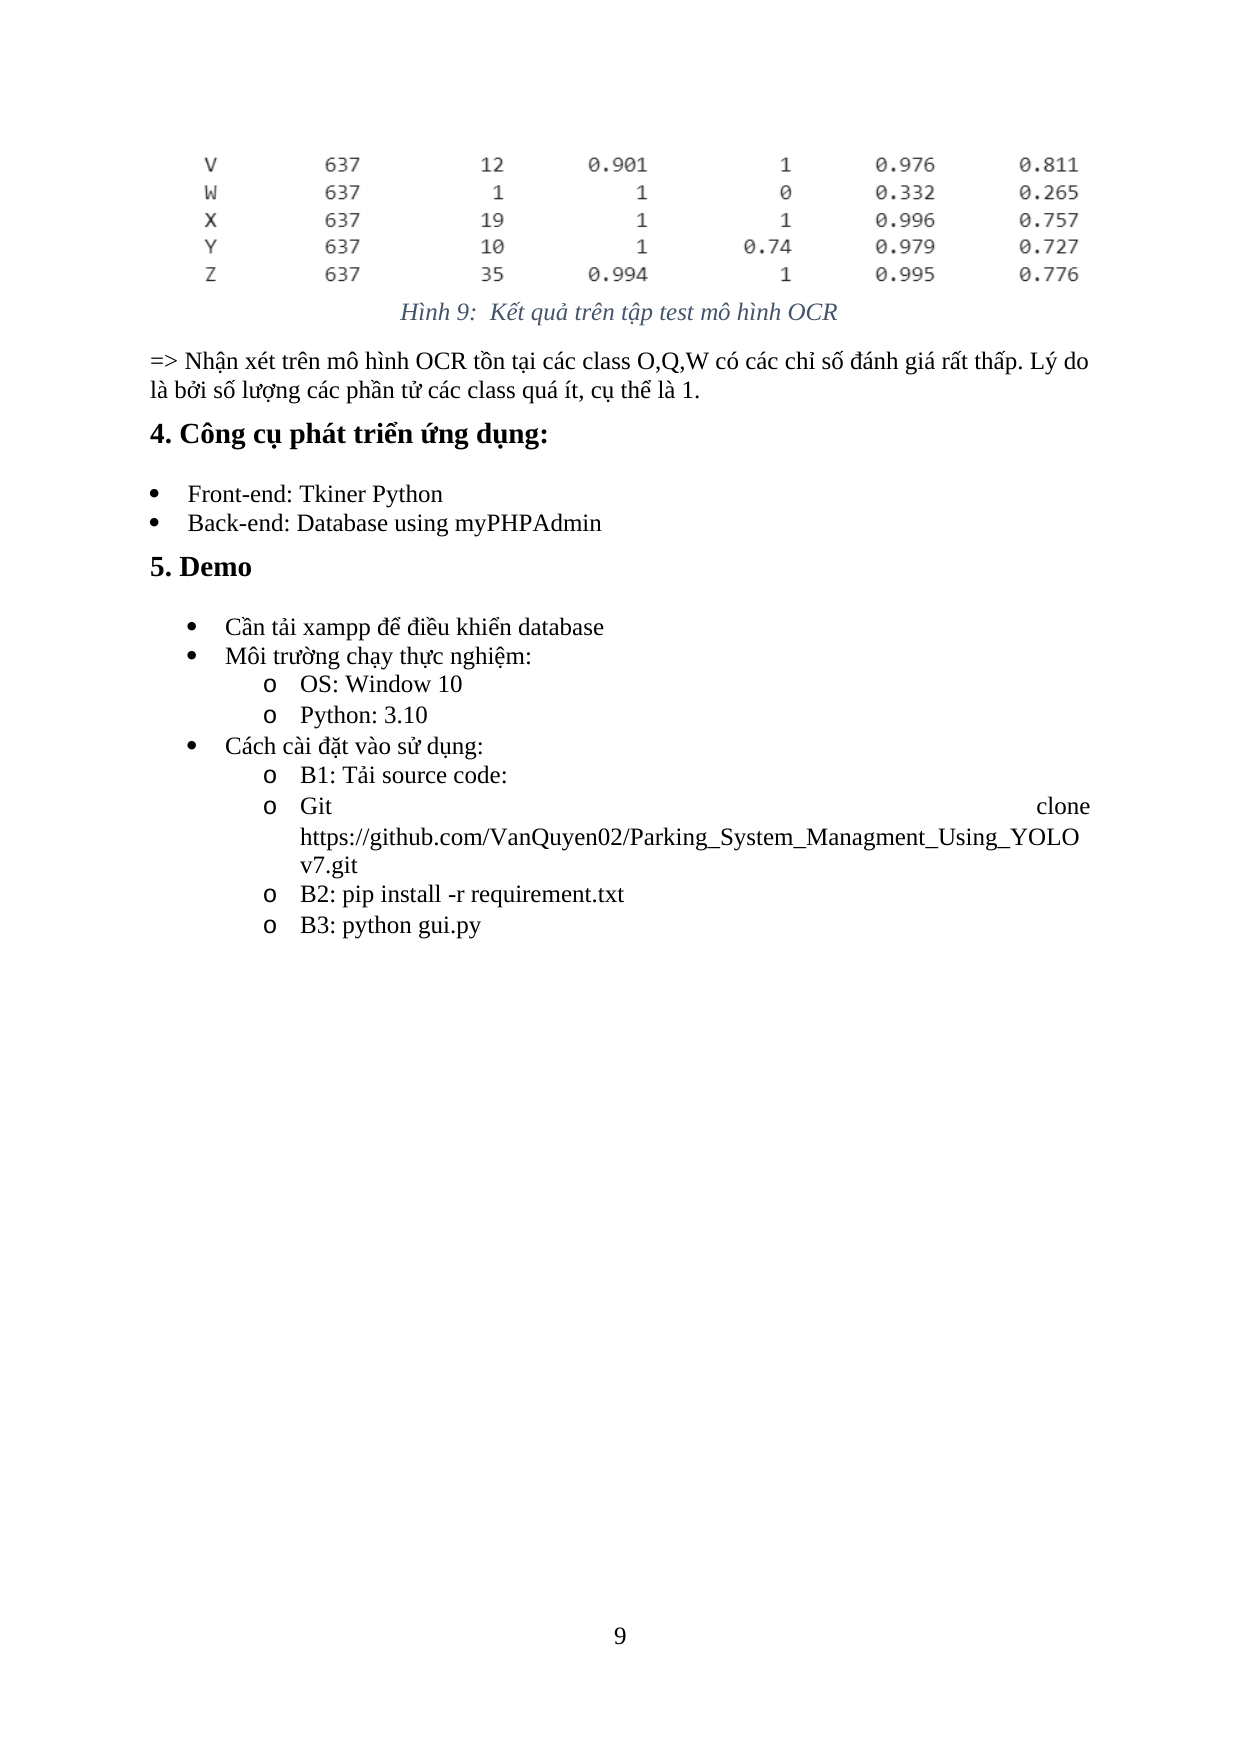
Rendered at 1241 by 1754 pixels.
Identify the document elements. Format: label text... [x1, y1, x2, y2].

list Front-end: Tkiner Python [150, 479, 1090, 508]
list OS: Window 10 [262, 669, 1090, 700]
list Back-end: Database using myPHPAdmin [150, 508, 1090, 537]
text Hình 9: Kết quả trên tập test mô hình OCR [150, 297, 1090, 326]
list B3: python gui.py [262, 910, 1090, 941]
list Cách cài đặt vào sử dụng: [187, 731, 1090, 760]
list Môi trường chạy thực nghiệm: [187, 641, 1090, 669]
picture [150, 150, 1091, 285]
list Python: 3.10 [262, 700, 1090, 731]
list Git clone https://github.com/VanQuyen02/Parking_System_Managment_Using_YOLOv7.git [262, 791, 1090, 879]
text 5. Demo [150, 549, 1090, 583]
list Cần tải xampp để điều khiển database [187, 612, 1090, 641]
text => Nhận xét trên mô hình OCR tồn tại các class O,Q,W có các chỉ số đánh giá rất thấp. Lý do là bởi số lượng các phần tử các class quá ít, cụ thể là 1. [150, 346, 1090, 404]
list B2: pip install -r requirement.txt [262, 879, 1090, 910]
text 4. Công cụ phát triển ứng dụng: [150, 416, 1090, 450]
list B1: Tải source code: [262, 760, 1090, 791]
